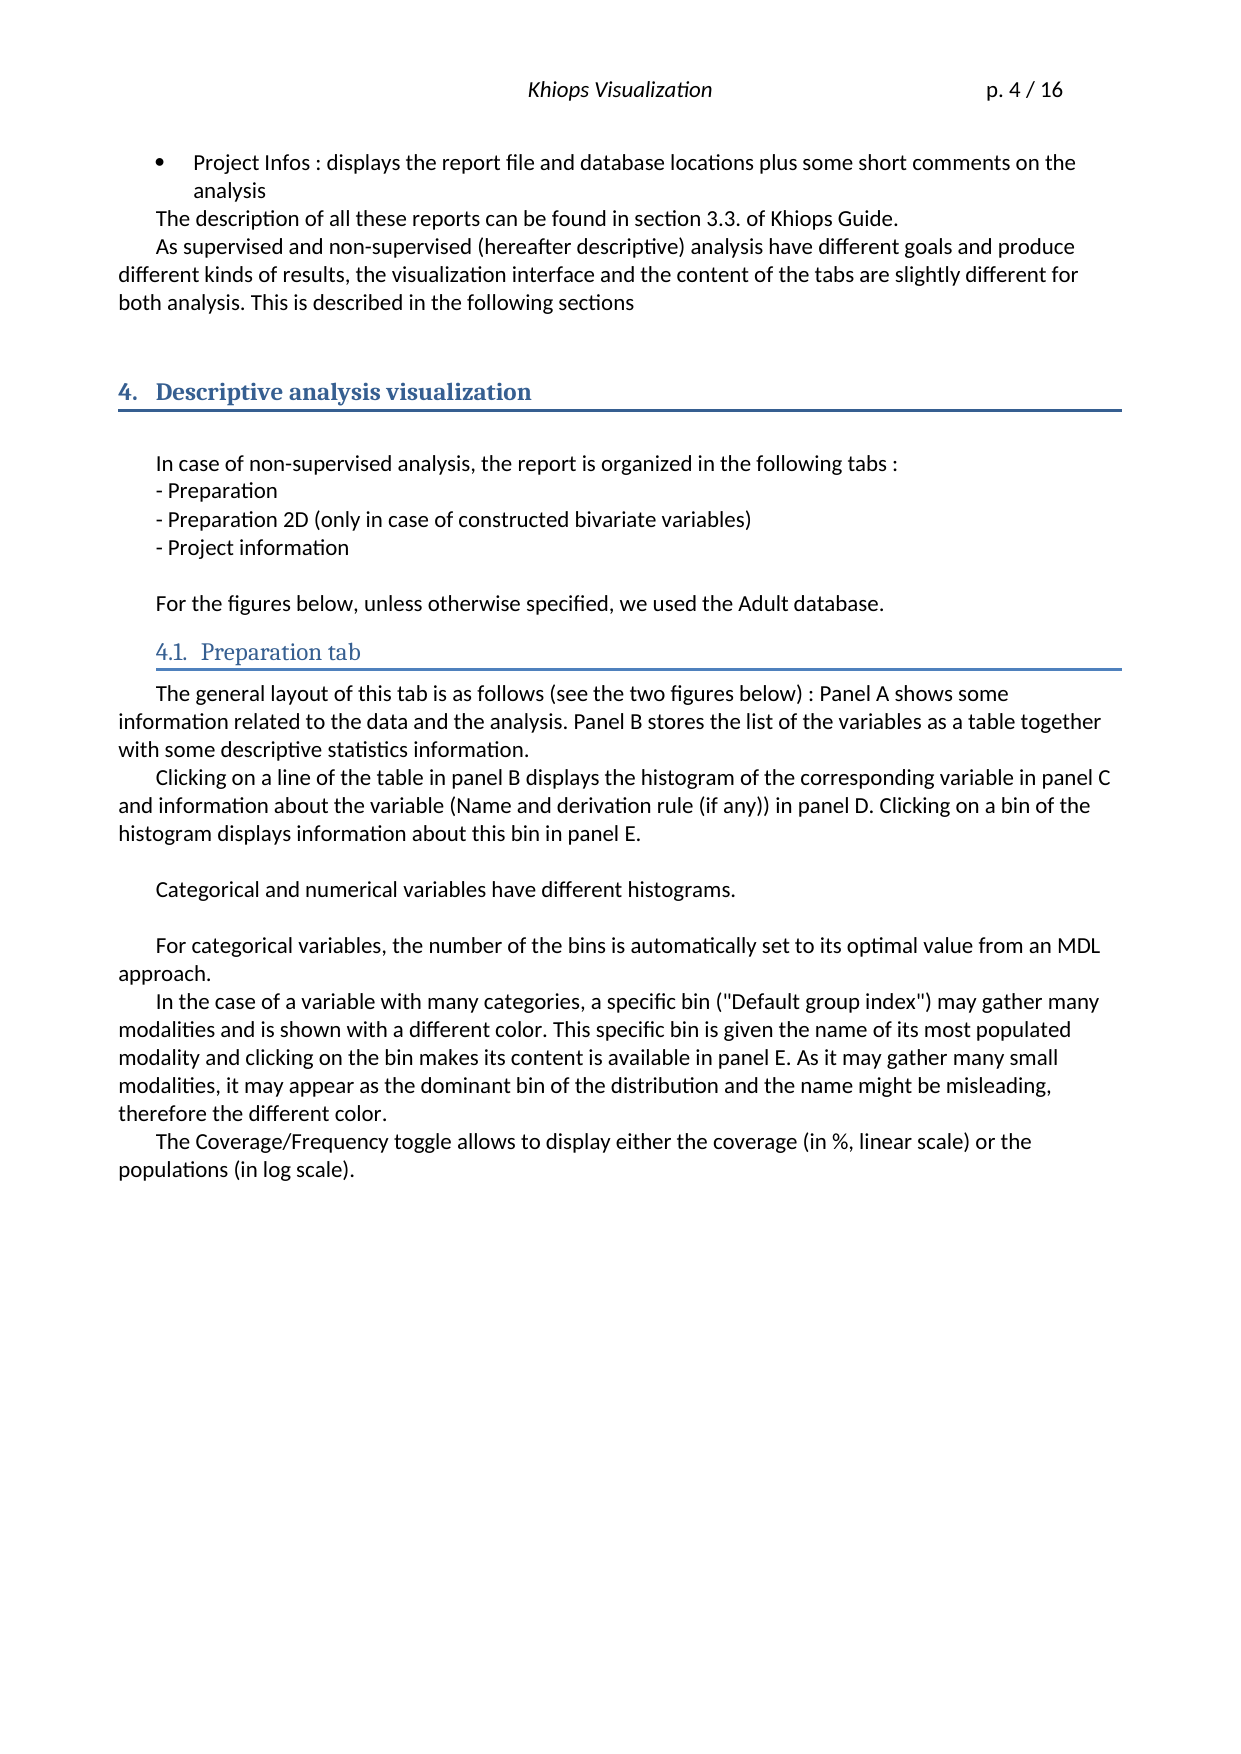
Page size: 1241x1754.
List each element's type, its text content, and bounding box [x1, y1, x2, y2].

text In case of non-supervised analysis, the report is organized in the following tabs : [118, 449, 1122, 477]
subtitle Preparation tab [156, 638, 1122, 668]
text - Preparation [118, 477, 1122, 505]
text - Project information [118, 533, 1122, 561]
text The description of all these reports can be found in section 3.3. of Khiops Guide. [118, 204, 1122, 232]
text For the figures below, unless otherwise specified, we used the Adult database. [118, 589, 1122, 617]
text For categorical variables, the number of the bins is automatically set to its optimal value from an MDL approach. [118, 931, 1122, 987]
text Categorical and numerical variables have different histograms. [118, 875, 1122, 903]
subtitle Descriptive analysis visualization [118, 378, 1122, 409]
text As supervised and non-supervised (hereafter descriptive) analysis have different goals and produce different kinds of results, the visualization interface and the content of the tabs are slightly different for both analysis. This is described in the following sections [118, 232, 1122, 316]
text The general layout of this tab is as follows (see the two figures below) : Panel A shows some information related to the data and the analysis. Panel B stores the list of the variables as a table together with some descriptive statistics information. [118, 679, 1122, 763]
text The Coverage/Frequency toggle allows to display either the coverage (in %, linear scale) or the populations (in log scale). [118, 1127, 1122, 1183]
list Project Infos : displays the report file and database locations plus some short comments on the analysis [156, 148, 1122, 204]
text Clicking on a line of the table in panel B displays the histogram of the corresponding variable in panel C and information about the variable (Name and derivation rule (if any)) in panel D. Clicking on a bin of the histogram displays information about this bin in panel E. [118, 763, 1122, 847]
text - Preparation 2D (only in case of constructed bivariate variables) [118, 505, 1122, 533]
text In the case of a variable with many categories, a specific bin ("Default group index") may gather many modalities and is shown with a different color. This specific bin is given the name of its most populated modality and clicking on the bin makes its content is available in panel E. As it may gather many small modalities, it may appear as the dominant bin of the distribution and the name might be misleading, therefore the different color. [118, 987, 1122, 1127]
